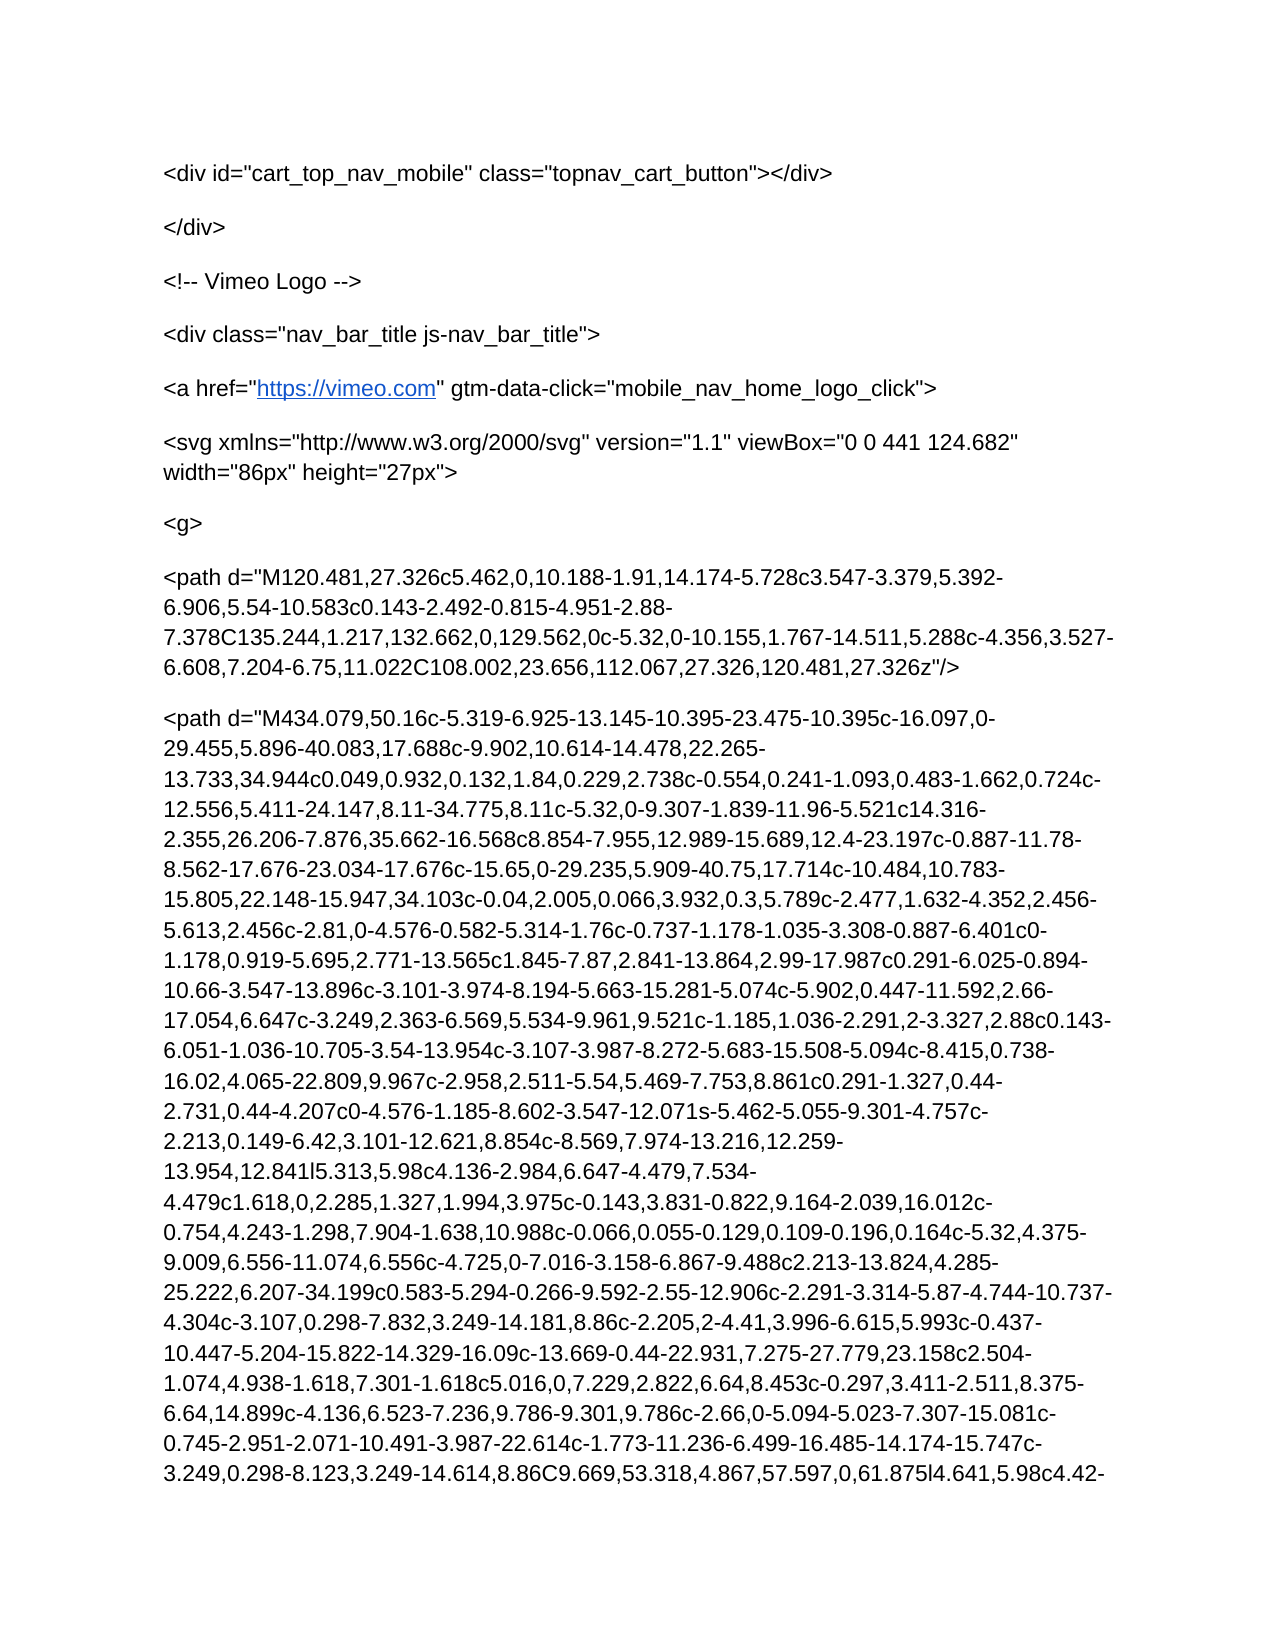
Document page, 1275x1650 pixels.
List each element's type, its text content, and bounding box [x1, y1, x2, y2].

table_cell <path d="M120.481,27.326c5.462,0,10.188-1.91,14.174-5.728c3.547-3.379,5.392-6.906,5.54-10.583c0.143-2.492-0.815-4.951-2.88-7.378C135.244,1.217,132.662,0,129.562,0c-5.32,0-10.155,1.767-14.511,5.288c-4.356,3.527-6.608,7.204-6.75,11.022C108.002,23.656,112.067,27.326,120.481,27.326z"/> [153, 553, 1125, 695]
table_cell </div> [153, 204, 1125, 257]
table_cell <svg xmlns="http://www.w3.org/2000/svg" version="1.1" viewBox="0 0 441 124.682" width="86px" height="27px"> [153, 418, 1125, 499]
table_cell <a href="https://vimeo.com" gtm-data-click="mobile_nav_home_logo_click"> [153, 365, 1125, 418]
table_cell <!-- Vimeo Logo --> [153, 257, 1125, 311]
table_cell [153, 695, 1125, 1497]
table_cell <g> [153, 500, 1125, 553]
table_cell <div class="nav_bar_title js-nav_bar_title"> [153, 311, 1125, 364]
table_cell <div id="cart_top_nav_mobile" class="topnav_cart_button"></div> [153, 150, 1125, 204]
